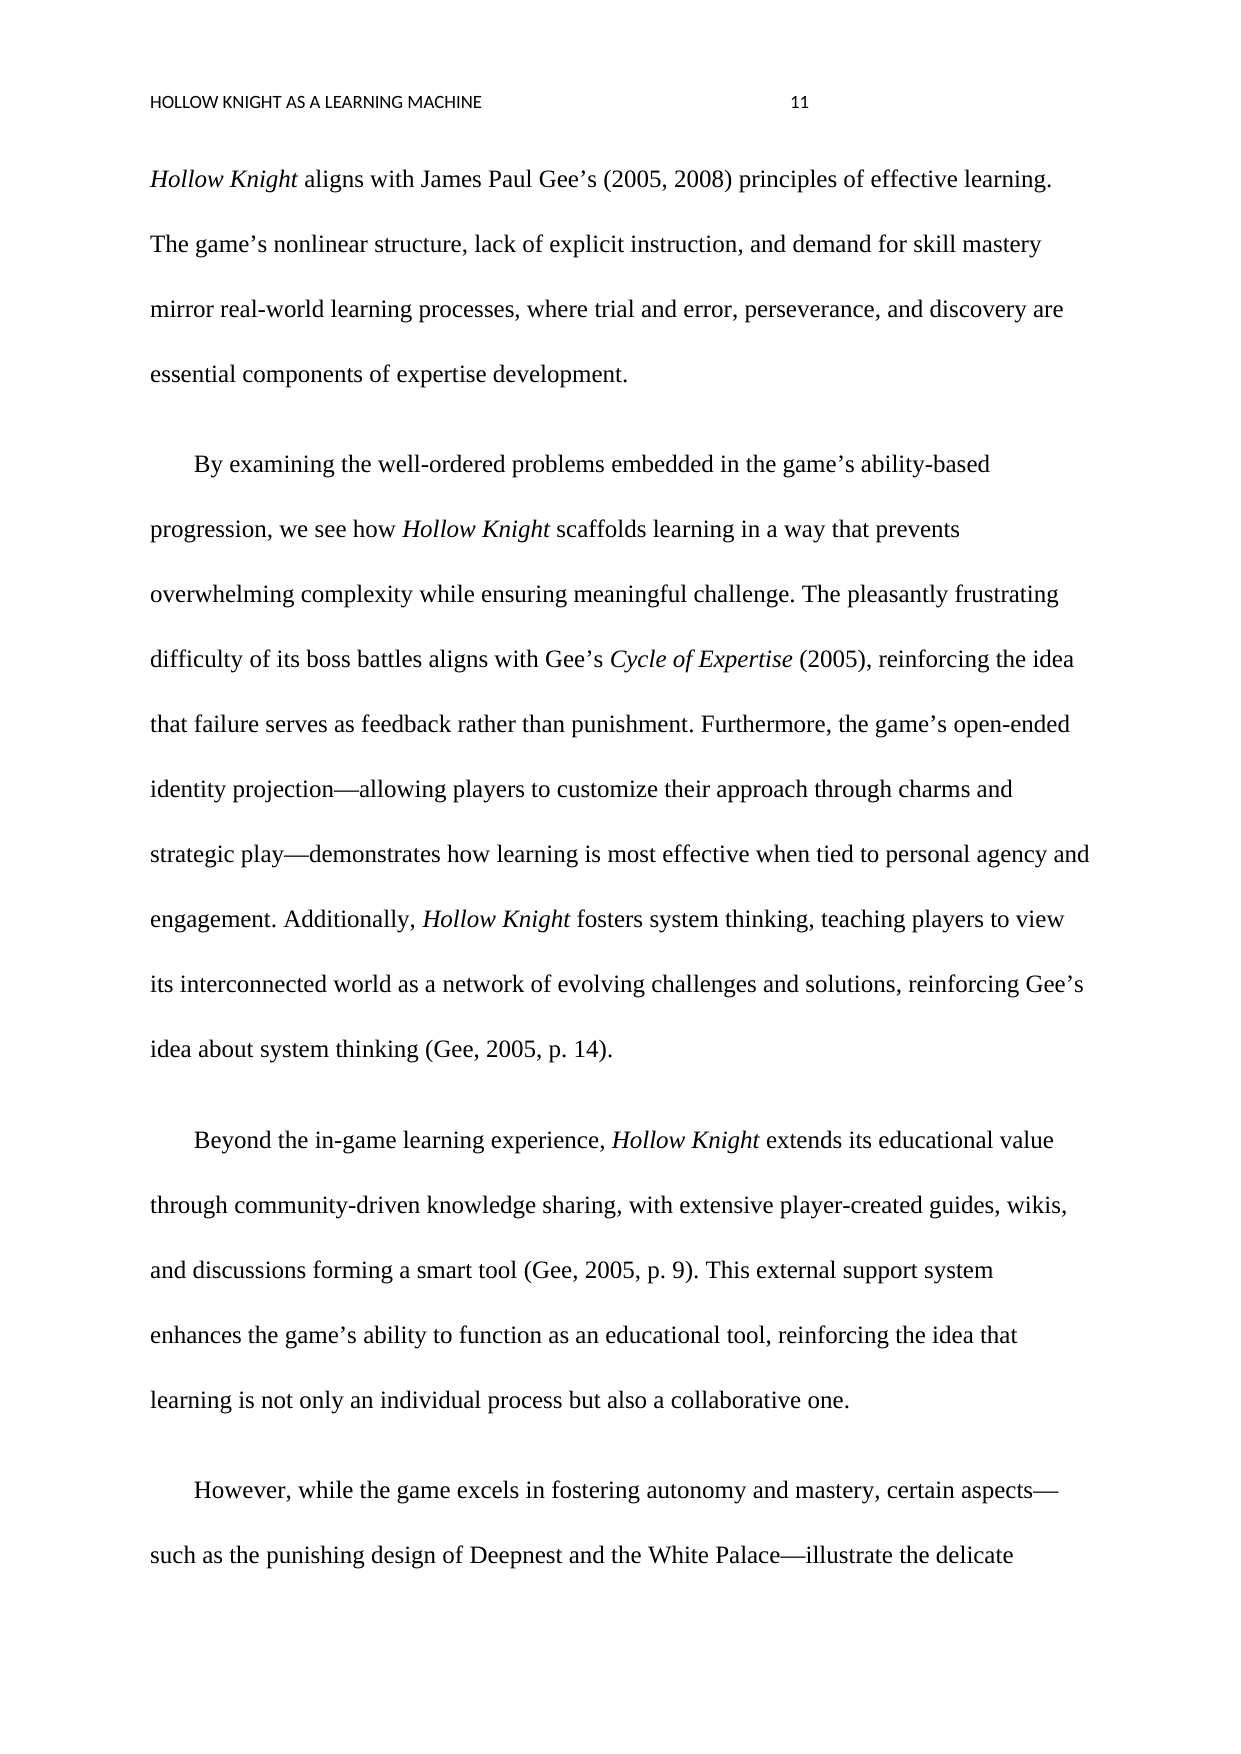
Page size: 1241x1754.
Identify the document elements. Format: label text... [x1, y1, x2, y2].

text Beyond the in-game learning experience, Hollow Knight extends its educational value through community-driven knowledge sharing, with extensive player-created guides, wikis, and discussions forming a smart tool (Gee, 2005, p. 9). This external support system enhances the game’s ability to function as an educational tool, reinforcing the idea that learning is not only an individual process but also a collaborative one. [150, 1123, 1090, 1415]
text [150, 162, 1090, 389]
text By examining the well-ordered problems embedded in the game’s ability-based progression, we see how Hollow Knight scaffolds learning in a way that prevents overwhelming complexity while ensuring meaningful challenge. The pleasantly frustrating difficulty of its boss battles aligns with Gee’s Cycle of Expertise (2005), reinforcing the idea that failure serves as feedback rather than punishment. Furthermore, the game’s open-ended identity projection—allowing players to customize their approach through charms and strategic play—demonstrates how learning is most effective when tied to personal agency and engagement. Additionally, Hollow Knight fosters system thinking, teaching players to view its interconnected world as a network of evolving challenges and solutions, reinforcing Gee’s idea about system thinking (Gee, 2005, p. 14). [150, 447, 1090, 1065]
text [150, 1473, 1090, 1571]
